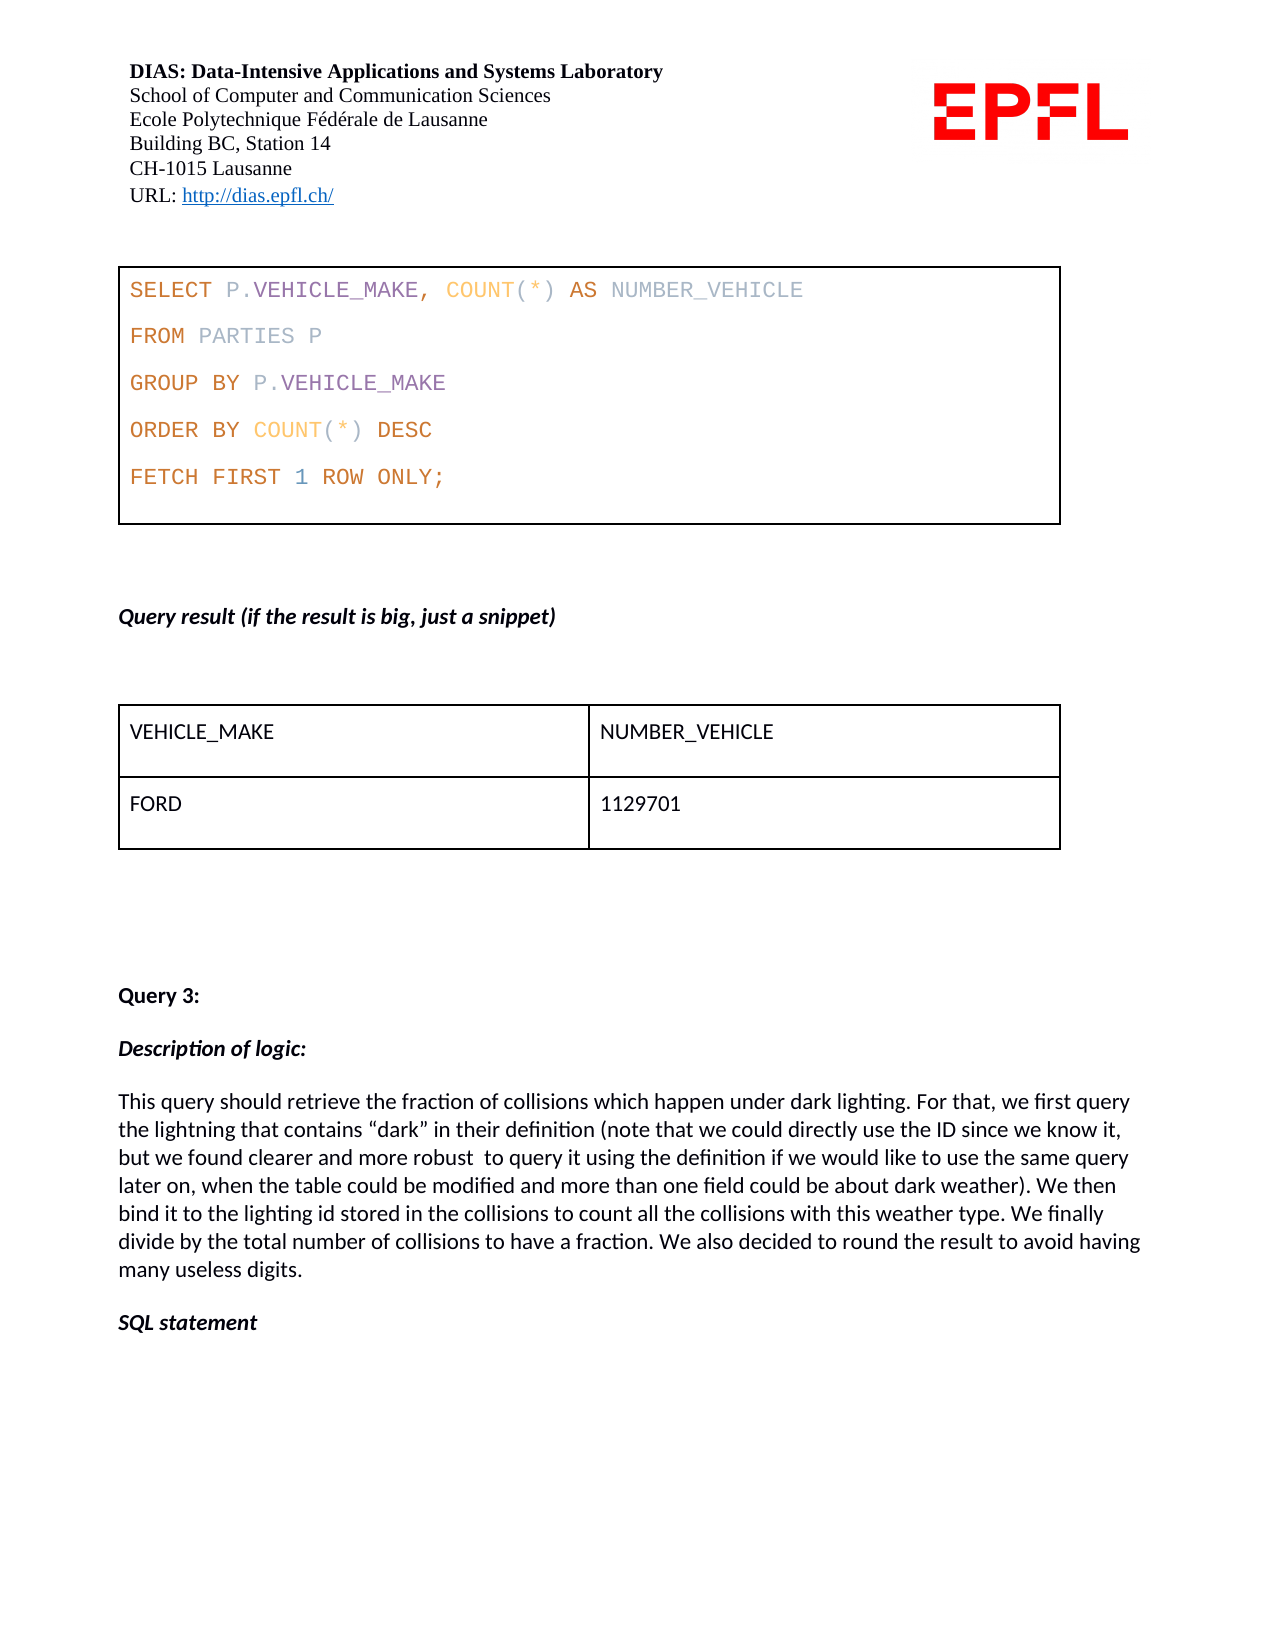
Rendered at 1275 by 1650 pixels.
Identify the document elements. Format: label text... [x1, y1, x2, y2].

text Query 3: [118, 981, 1157, 1009]
table_cell 1129701 [590, 778, 1059, 848]
text SQL statement [118, 1308, 1157, 1336]
table_cell FORD [120, 778, 588, 848]
picture [910, 59, 1152, 164]
text Description of logic: [118, 1034, 1157, 1062]
text This query should retrieve the fraction of collisions which happen under dark lighting. For that, we first query the lightning that contains “dark” in their definition (note that we could directly use the ID since we know it, but we found clearer and more robust to query it using the definition if we would like to use the same query later on, when the table could be modified and more than one field could be about dark weather). We then bind it to the lighting id stored in the collisions to count all the collisions with this weather type. We finally divide by the total number of collisions to have a fraction. We also decided to round the result to avoid having many useless digits. [118, 1087, 1157, 1283]
table_header NUMBER_VEHICLE [590, 706, 1059, 776]
table_header SELECT P.VEHICLE_MAKE, COUNT(*) AS NUMBER_VEHICLE FROM PARTIES P GROUP BY P.VEHICLE_MAKE ORDER BY COUNT(*) DESC FETCH FIRST 1 ROW ONLY; [120, 268, 1059, 522]
text Query result (if the result is big, just a snippet) [118, 602, 1157, 631]
table_header VEHICLE_MAKE [120, 706, 588, 776]
